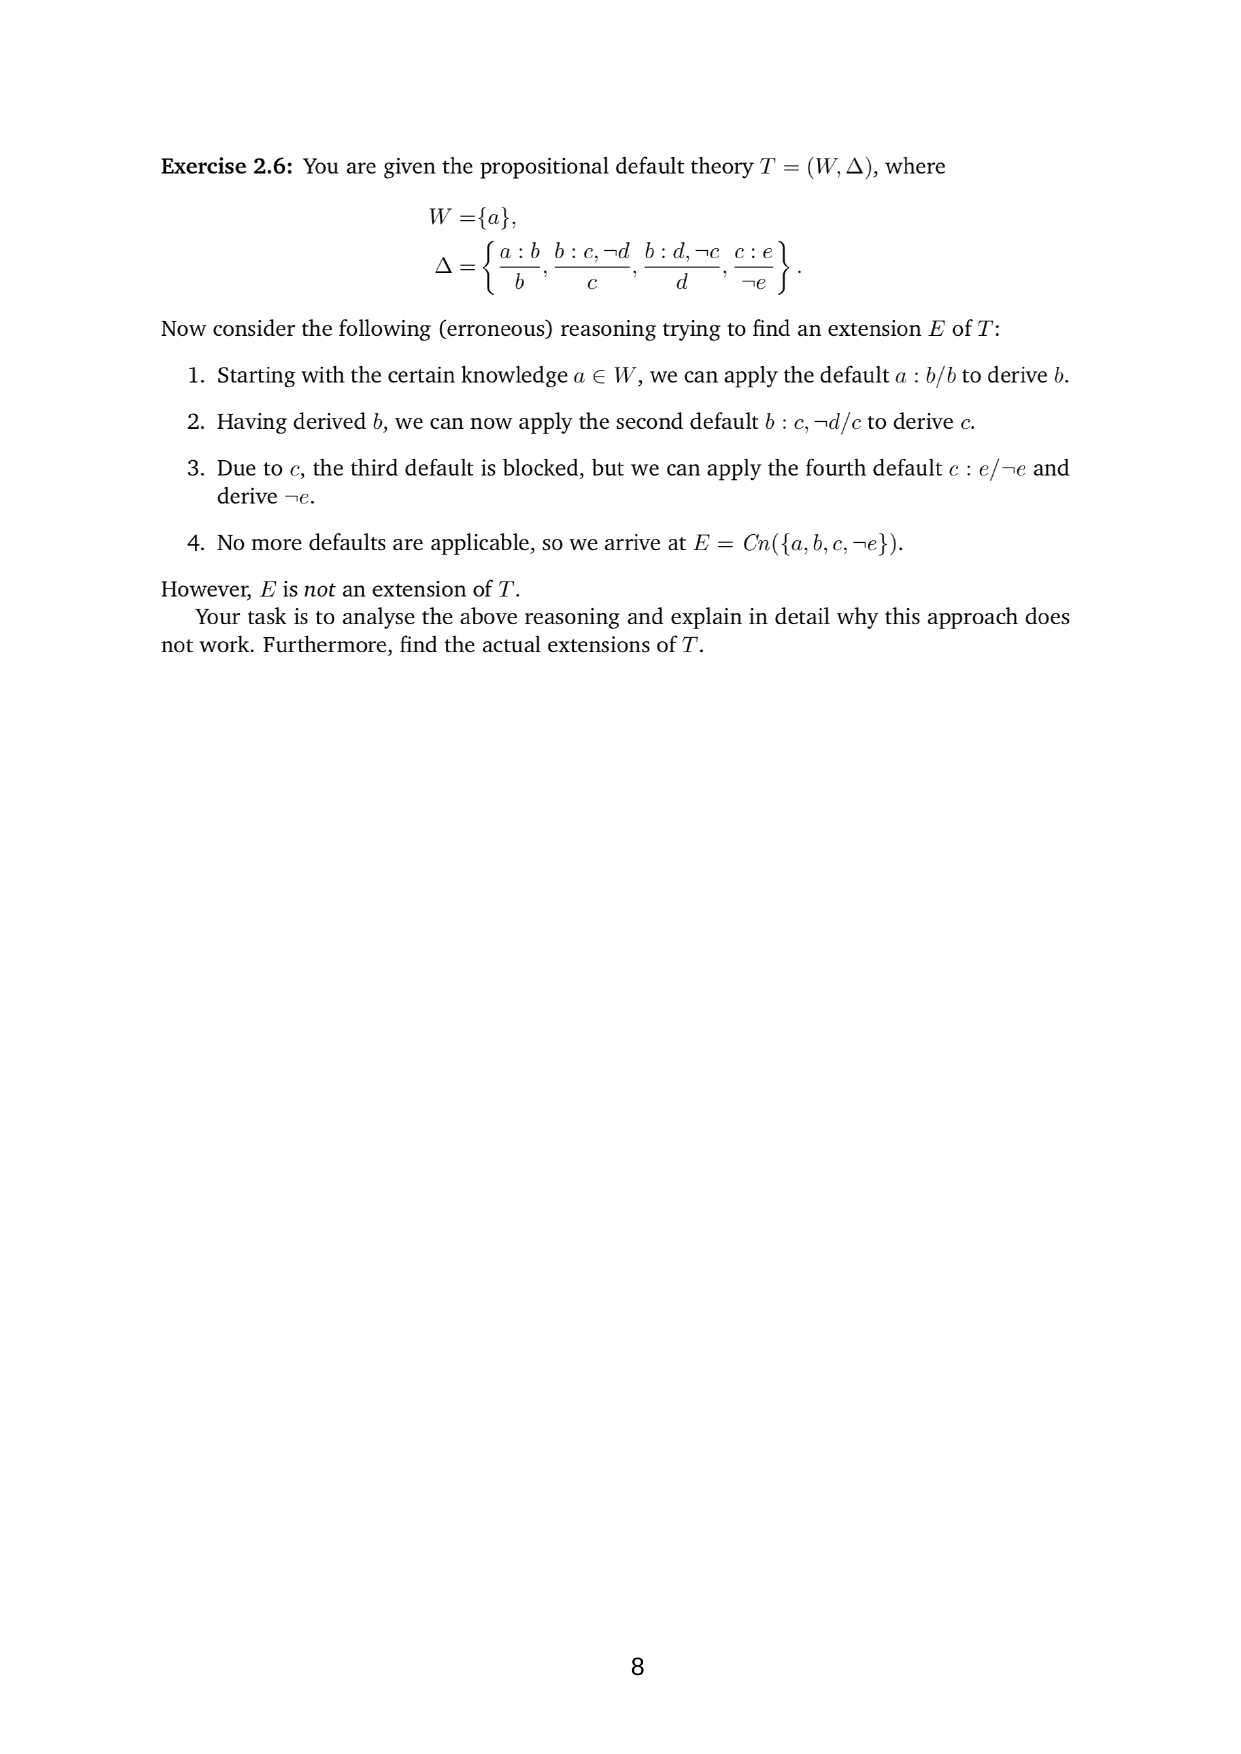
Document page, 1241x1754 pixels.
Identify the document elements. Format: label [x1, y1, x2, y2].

picture [150, 150, 1090, 661]
